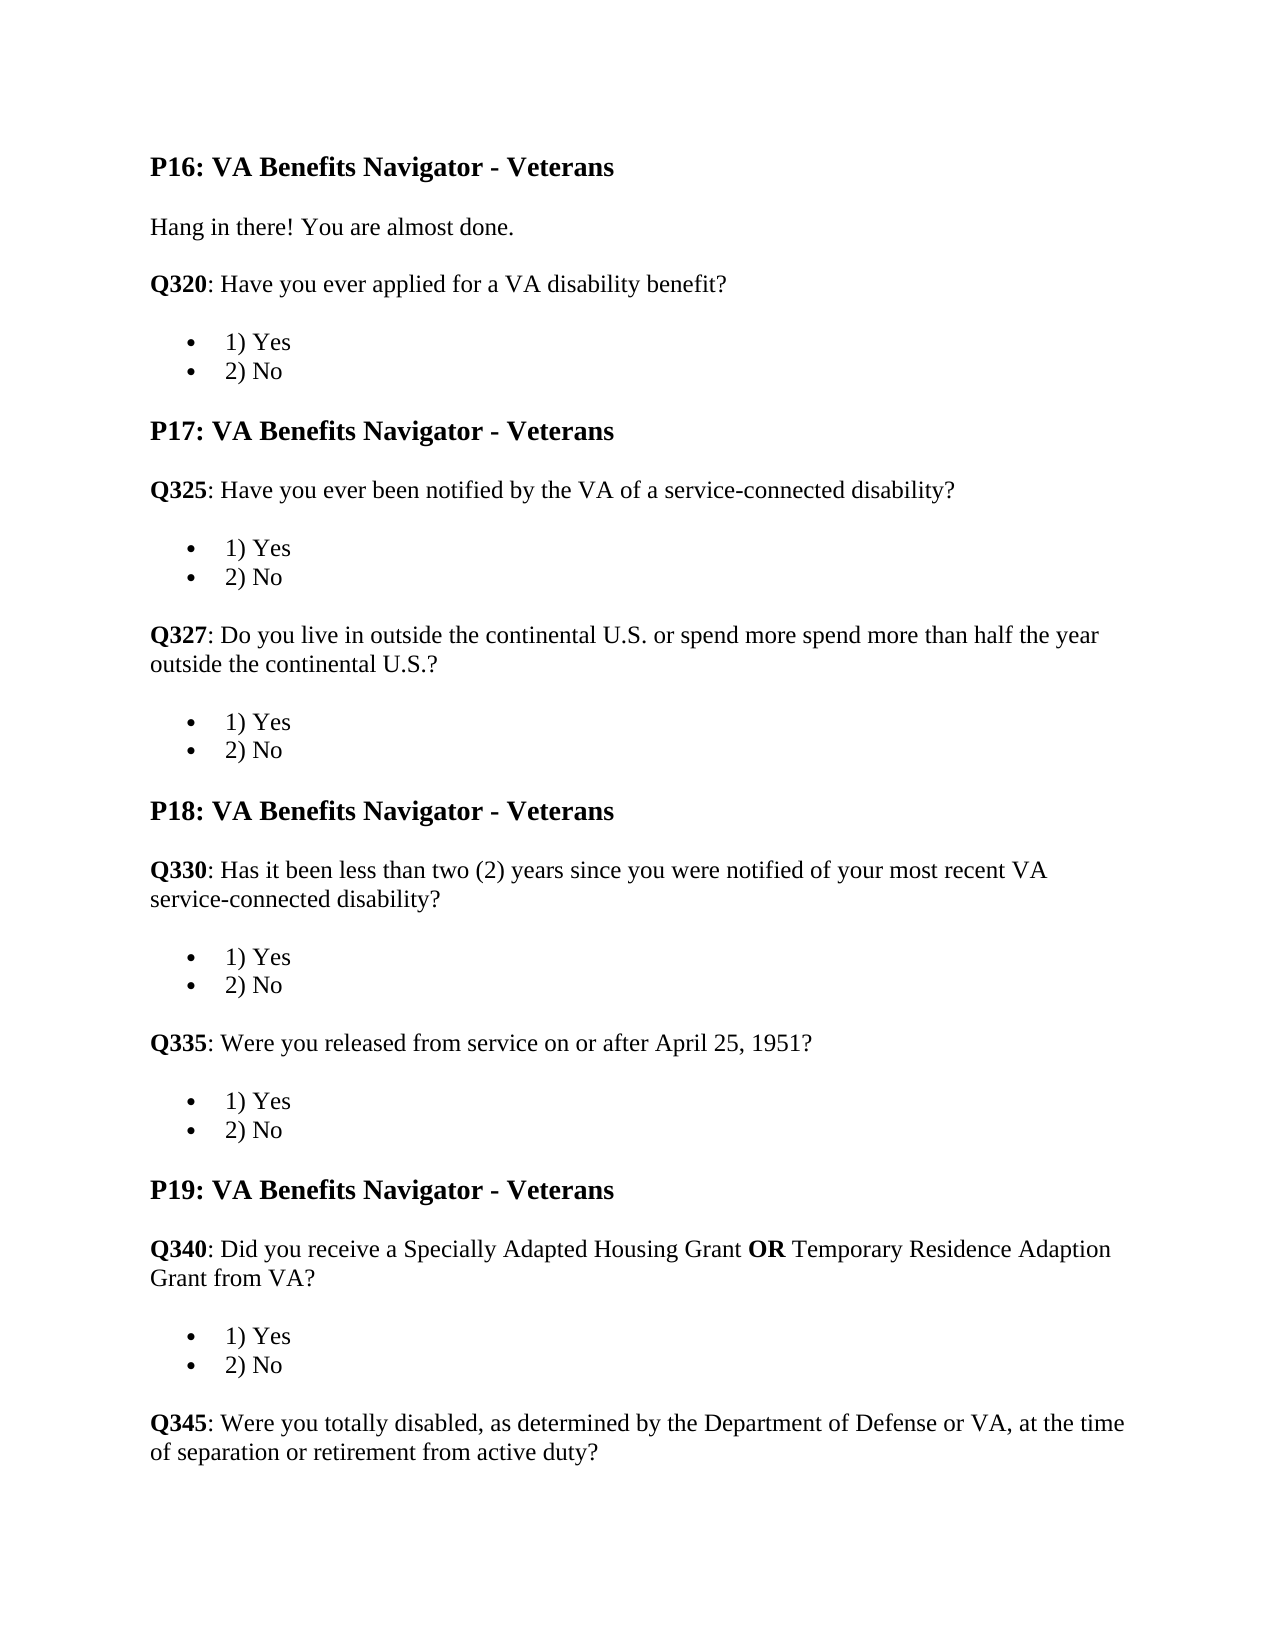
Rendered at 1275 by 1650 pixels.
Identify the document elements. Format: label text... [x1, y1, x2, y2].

list 1) Yes [187, 1321, 1125, 1350]
text Q327: Do you live in outside the continental U.S. or spend more spend more than half the year outside the continental U.S.? [150, 620, 1125, 678]
list 2) No [187, 1350, 1125, 1379]
list 2) No [187, 356, 1125, 385]
text Q335: Were you released from service on or after April 25, 1951? [150, 1028, 1125, 1057]
list 1) Yes [187, 707, 1125, 736]
text Q345: Were you totally disabled, as determined by the Department of Defense or VA, at the time of separation or retirement from active duty? [150, 1408, 1125, 1465]
text P18: VA Benefits Navigator - Veterans [150, 793, 1125, 826]
list 2) No [187, 736, 1125, 764]
list 1) Yes [187, 1086, 1125, 1115]
list 1) Yes [187, 533, 1125, 562]
list 2) No [187, 971, 1125, 999]
text P17: VA Benefits Navigator - Veterans [150, 414, 1125, 446]
list 1) Yes [187, 942, 1125, 971]
text Q330: Has it been less than two (2) years since you were notified of your most recent VA service-connected disability? [150, 855, 1125, 913]
text Q325: Have you ever been notified by the VA of a service-connected disability? [150, 476, 1125, 504]
list 2) No [187, 1115, 1125, 1144]
text Hang in there! You are almost done. [150, 212, 1125, 240]
text P16: VA Benefits Navigator - Veterans [150, 150, 1125, 182]
text P19: VA Benefits Navigator - Veterans [150, 1173, 1125, 1205]
text Q320: Have you ever applied for a VA disability benefit? [150, 269, 1125, 298]
list 1) Yes [187, 327, 1125, 356]
list 2) No [187, 562, 1125, 591]
text Q340: Did you receive a Specially Adapted Housing Grant OR Temporary Residence Adaption Grant from VA? [150, 1234, 1125, 1292]
